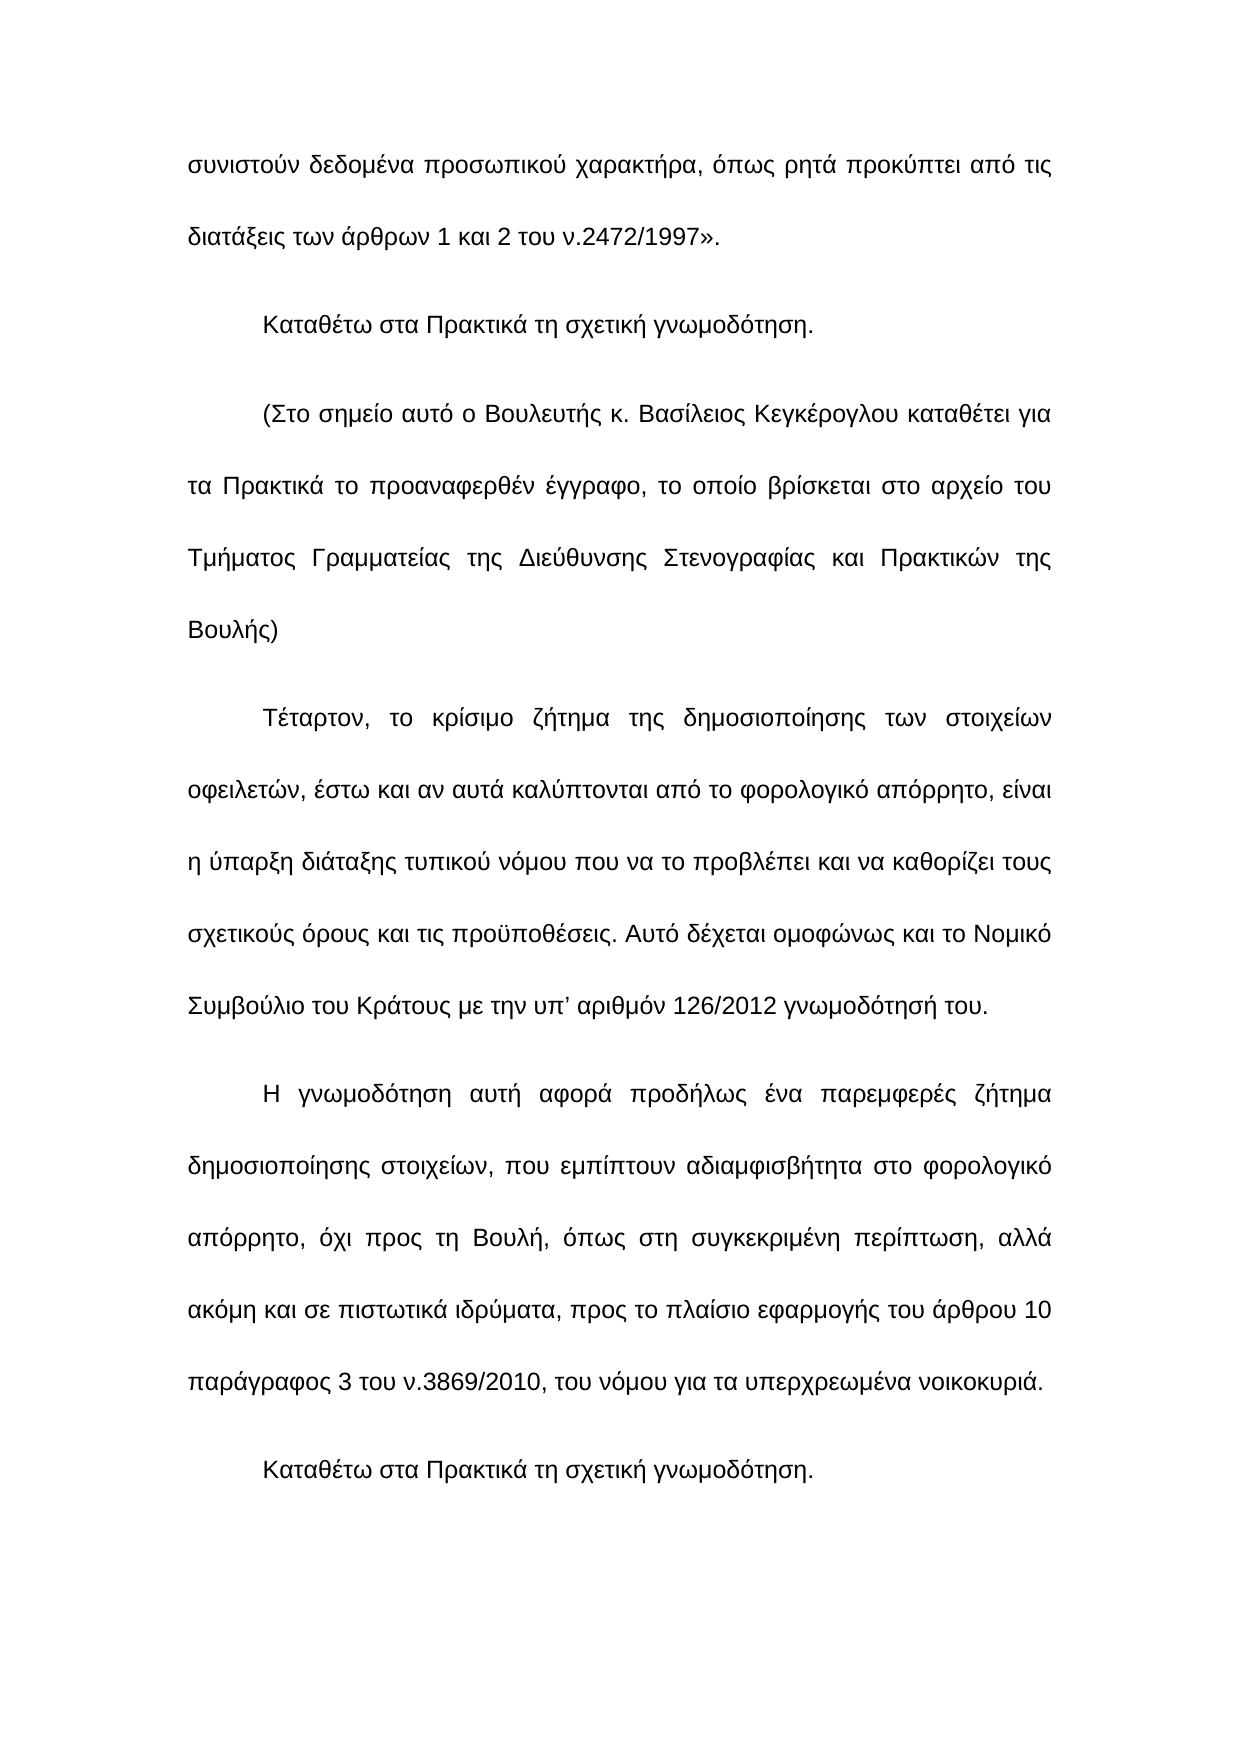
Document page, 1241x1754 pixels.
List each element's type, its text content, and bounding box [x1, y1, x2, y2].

text Η γνωμοδότηση αυτή αφορά προδήλως ένα παρεμφερές ζήτημα δημοσιοποίησης στοιχείων, που εμπίπτουν αδιαμφισβήτητα στο φορολογικό απόρρητο, όχι προς τη Βουλή, όπως στη συγκεκριμένη περίπτωση, αλλά ακόμη και σε πιστωτικά ιδρύματα, προς το πλαίσιο εφαρμογής του άρθρου 10 παράγραφος 3 του ν.3869/2010, του νόμου για τα υπερχρεωμένα νοικοκυριά. [187, 1079, 1053, 1395]
text Τέταρτον, το κρίσιμο ζήτημα της δημοσιοποίησης των στοιχείων οφειλετών, έστω και αν αυτά καλύπτονται από το φορολογικό απόρρητο, είναι η ύπαρξη διάταξης τυπικού νόμου που να το προβλέπει και να καθορίζει τους σχετικούς όρους και τις προϋποθέσεις. Αυτό δέχεται ομοφώνως και το Νομικό Συμβούλιο του Κράτους με την υπ’ αριθμόν 126/2012 γνωμοδότησή του. [187, 703, 1053, 1019]
text Καταθέτω στα Πρακτικά τη σχετική γνωμοδότηση. [187, 310, 1053, 339]
text (Στο σημείο αυτό ο Βουλευτής κ. Βασίλειος Κεγκέρογλου καταθέτει για τα Πρακτικά το προαναφερθέν έγγραφο, το οποίο βρίσκεται στο αρχείο του Τμήματος Γραμματείας της Διεύθυνσης Στενογραφίας και Πρακτικών της Βουλής) [187, 399, 1053, 643]
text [187, 150, 1053, 251]
text Καταθέτω στα Πρακτικά τη σχετική γνωμοδότηση. [187, 1455, 1053, 1484]
